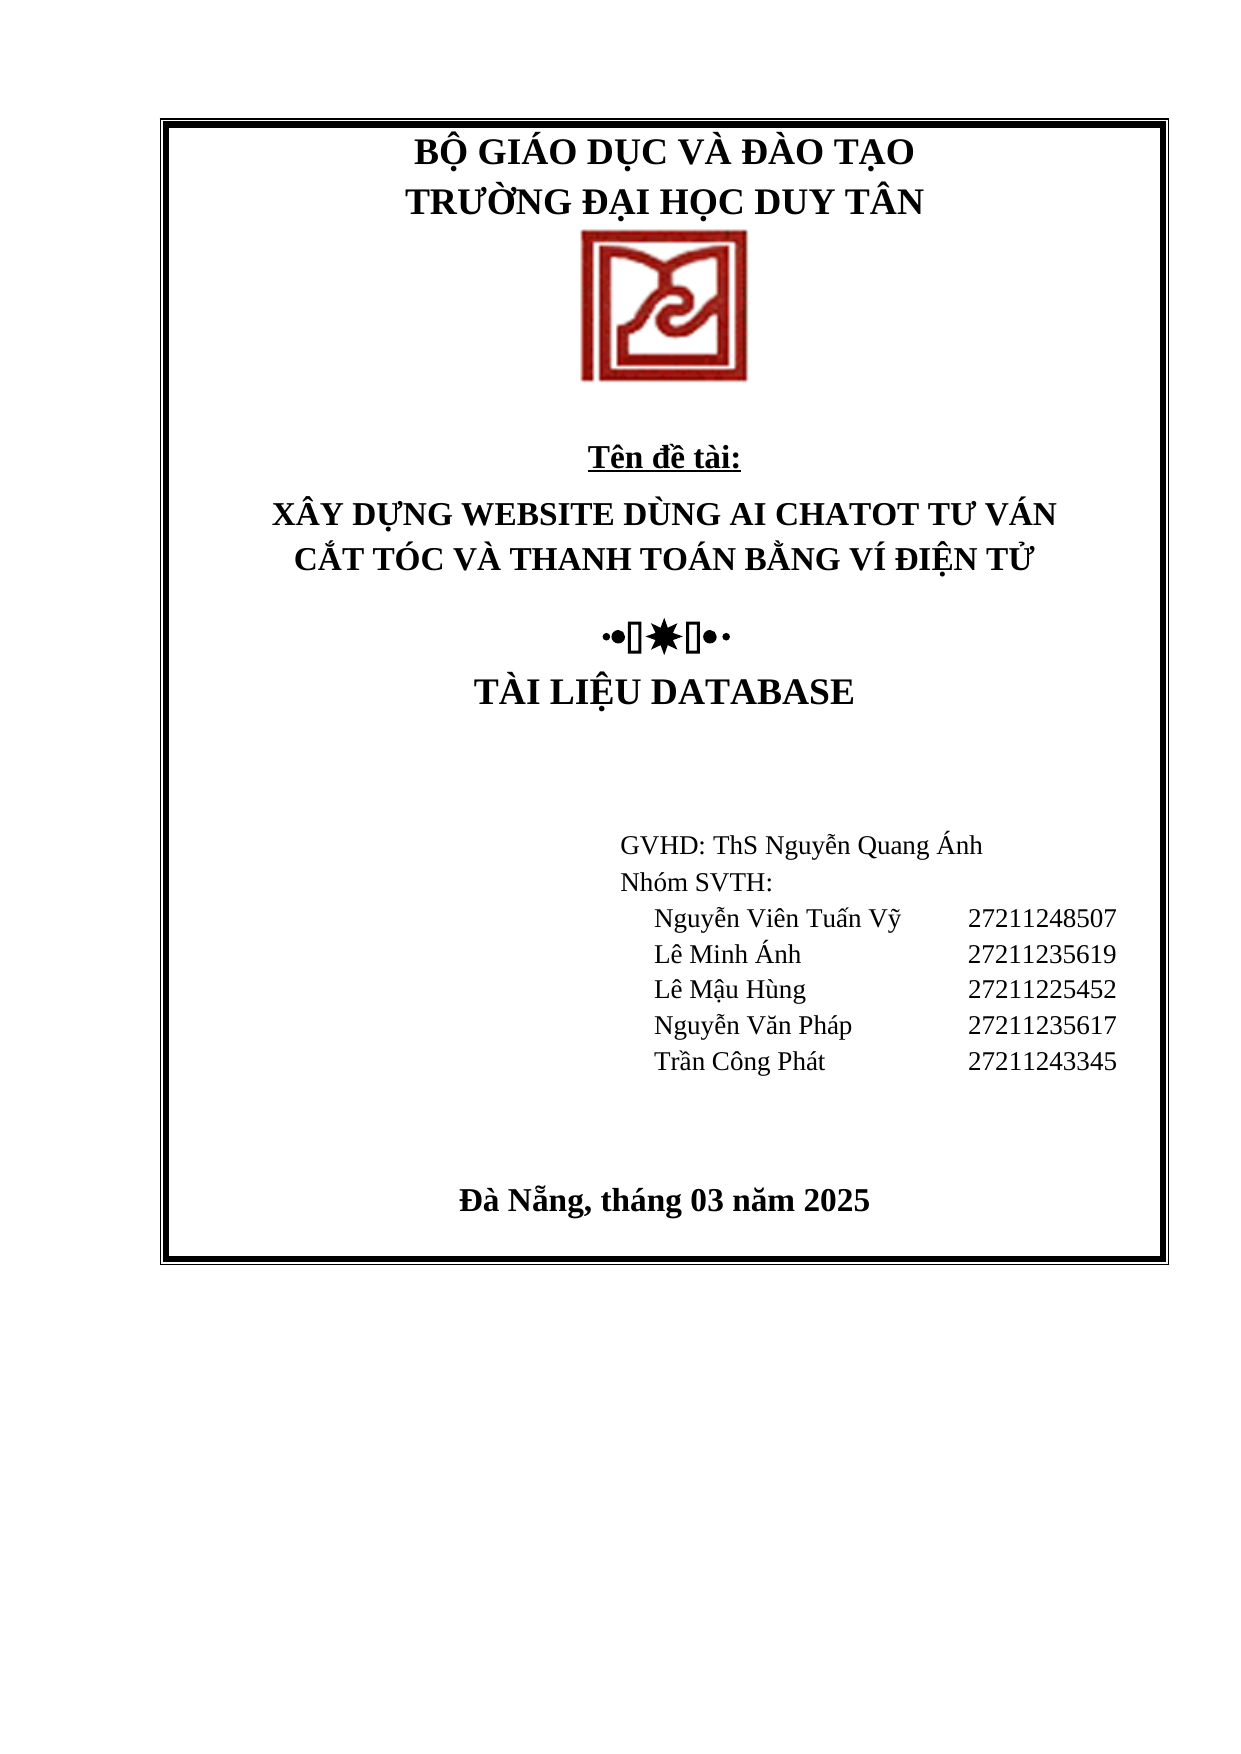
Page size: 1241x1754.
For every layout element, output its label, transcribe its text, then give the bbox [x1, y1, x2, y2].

text XÂY DỰNG WEBSITE DÙNG AI CHATOT TƯ VÁN [169, 483, 1160, 527]
text Lê Minh Ánh 27211235619 [169, 926, 1160, 962]
text TÀI LIỆU DATABASE [169, 658, 1160, 712]
text GVHD: ThS Nguyễn Quang Ánh [169, 817, 1160, 855]
text TRƯỜNG ĐẠI HỌC DUY TÂN [169, 168, 1160, 222]
text BỘ GIÁO DỤC VÀ ĐÀO TẠO [169, 128, 1160, 168]
text Lê Mậu Hùng 27211225452 [169, 962, 1160, 998]
text Tên đề tài: [169, 426, 1160, 476]
text Đà Nẵng, tháng 03 năm 2025 [169, 1168, 1160, 1256]
text Trần Công Phát 27211243345 [169, 1033, 1160, 1076]
text Nguyễn Văn Pháp 27211235617 [169, 998, 1160, 1033]
text CẮT TÓC VÀ THANH TOÁN BẰNG VÍ ĐIỆN TỬ [169, 527, 1160, 577]
text Nhóm SVTH: [169, 855, 1160, 891]
text Nguyễn Viên Tuấn Vỹ 27211248507 [169, 891, 1160, 926]
picture [579, 228, 750, 384]
